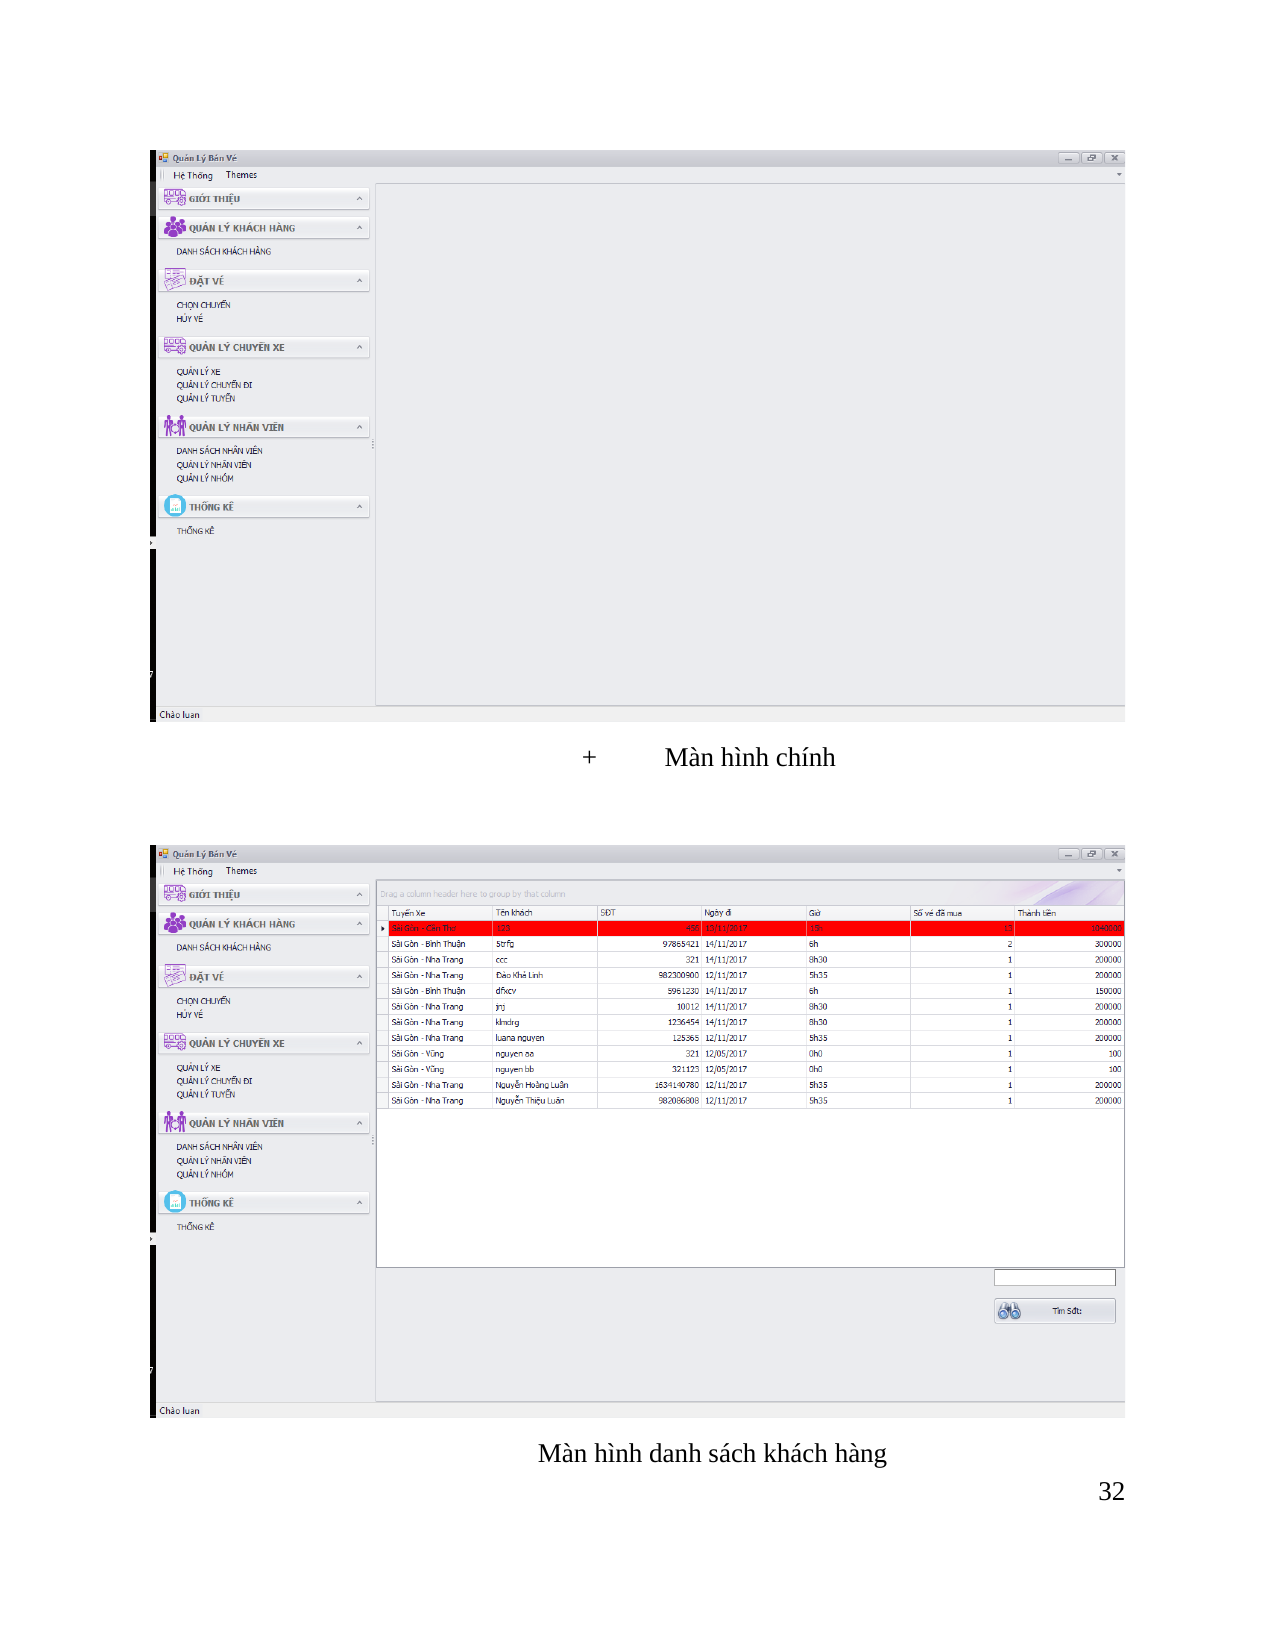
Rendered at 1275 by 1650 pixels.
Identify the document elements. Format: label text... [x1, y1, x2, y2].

picture [150, 150, 1125, 722]
list Màn hình chính [300, 741, 1125, 772]
picture [150, 845, 1125, 1418]
text Màn hình danh sách khách hàng [300, 1437, 1125, 1468]
